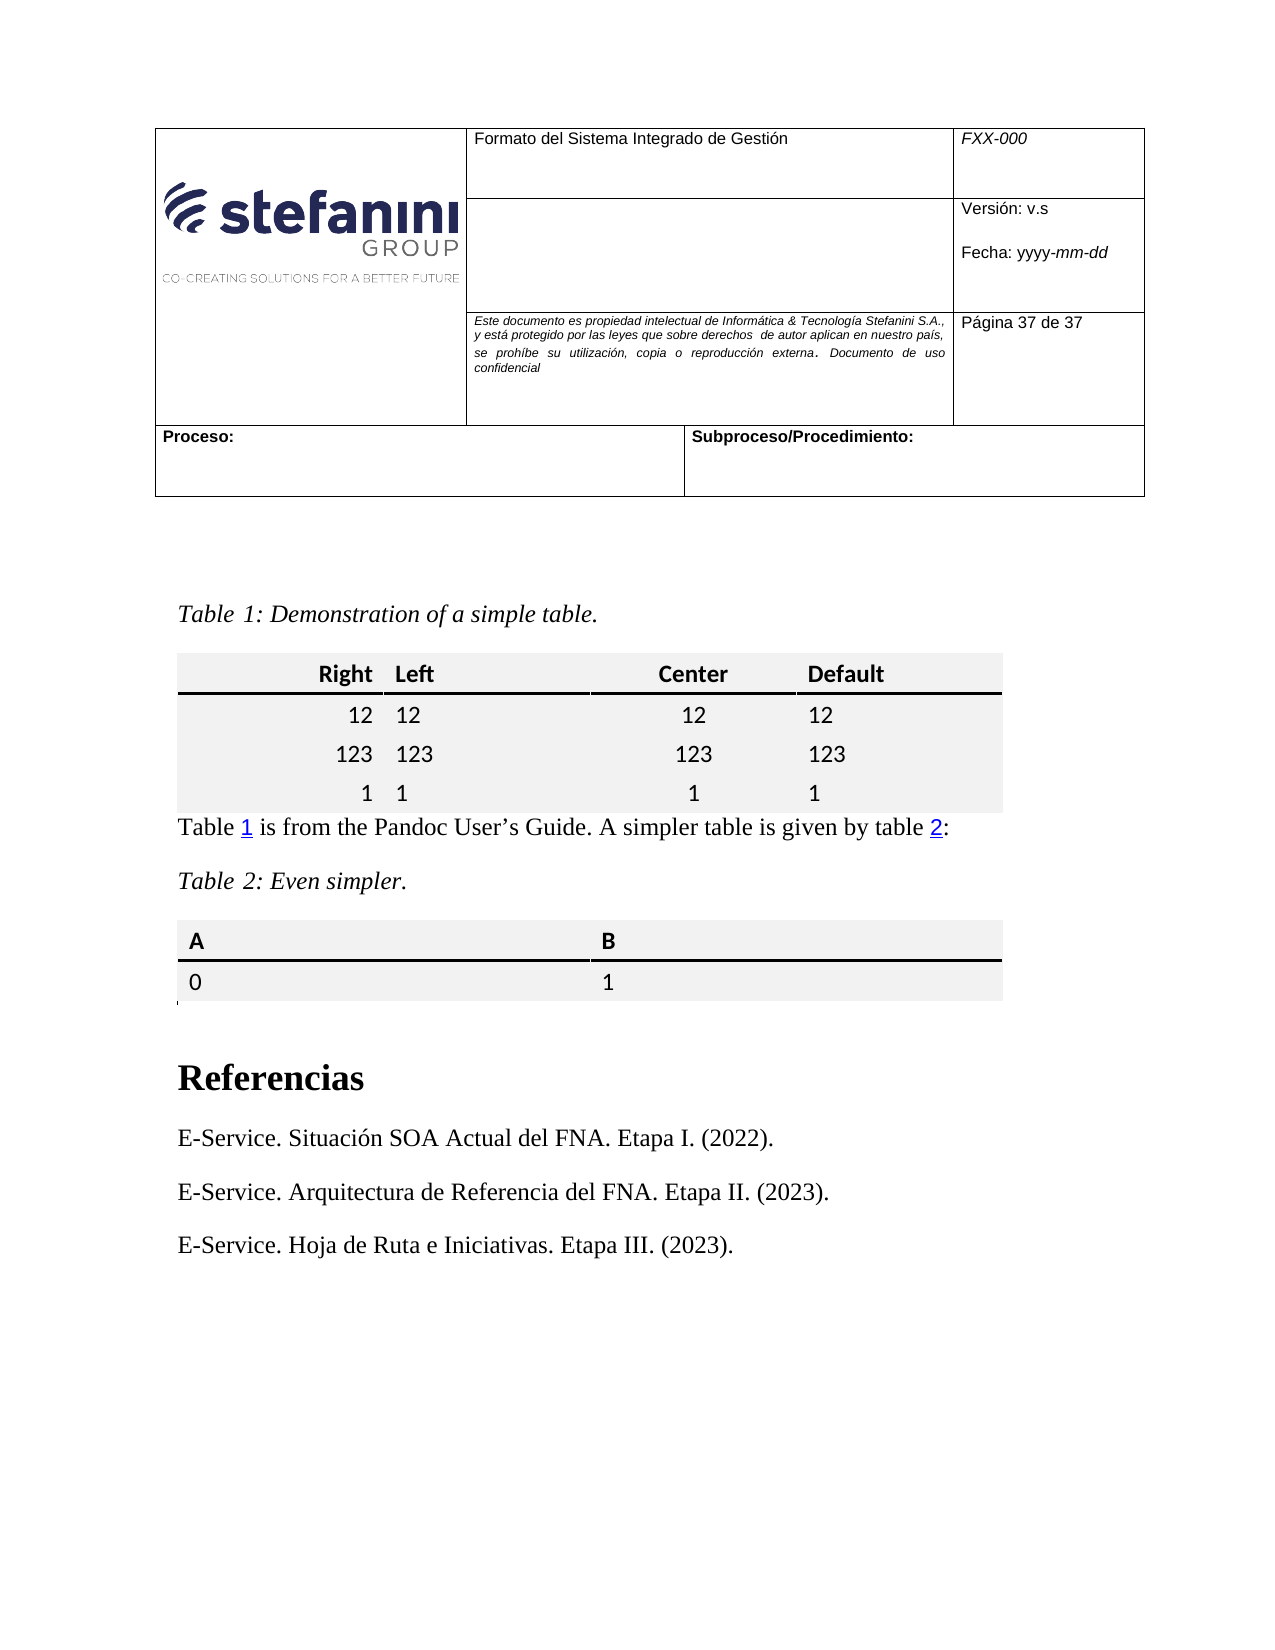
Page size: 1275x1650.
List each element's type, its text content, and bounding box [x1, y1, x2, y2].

table_header Default [797, 654, 1002, 692]
table_cell 1 [591, 774, 796, 811]
table_header Right [178, 654, 383, 692]
table_cell 1 [384, 774, 590, 811]
subtitle Referencias [177, 1055, 1098, 1098]
text Table 2: Even simpler. [177, 866, 1098, 895]
table_cell 12 [178, 695, 383, 733]
table_header Left [384, 654, 590, 692]
text Table 1: Demonstration of a simple table. [177, 599, 1098, 628]
table_cell 0 [178, 962, 590, 1000]
table_cell 12 [797, 695, 1002, 733]
table_cell 123 [591, 734, 796, 772]
table_cell 1 [178, 774, 383, 811]
table_cell 12 [591, 695, 796, 733]
table_cell 123 [797, 734, 1002, 772]
table_cell 123 [384, 734, 590, 772]
picture [162, 182, 460, 286]
table_header A [178, 921, 590, 959]
table_header Center [591, 654, 796, 692]
table_cell 123 [178, 734, 383, 772]
table_cell 12 [384, 695, 590, 733]
table_header B [591, 921, 1002, 959]
table_cell 1 [591, 962, 1002, 1000]
text Table 1 is from the Pandoc User’s Guide. A simpler table is given by table 2: [177, 812, 1098, 841]
table_cell 1 [797, 774, 1002, 811]
